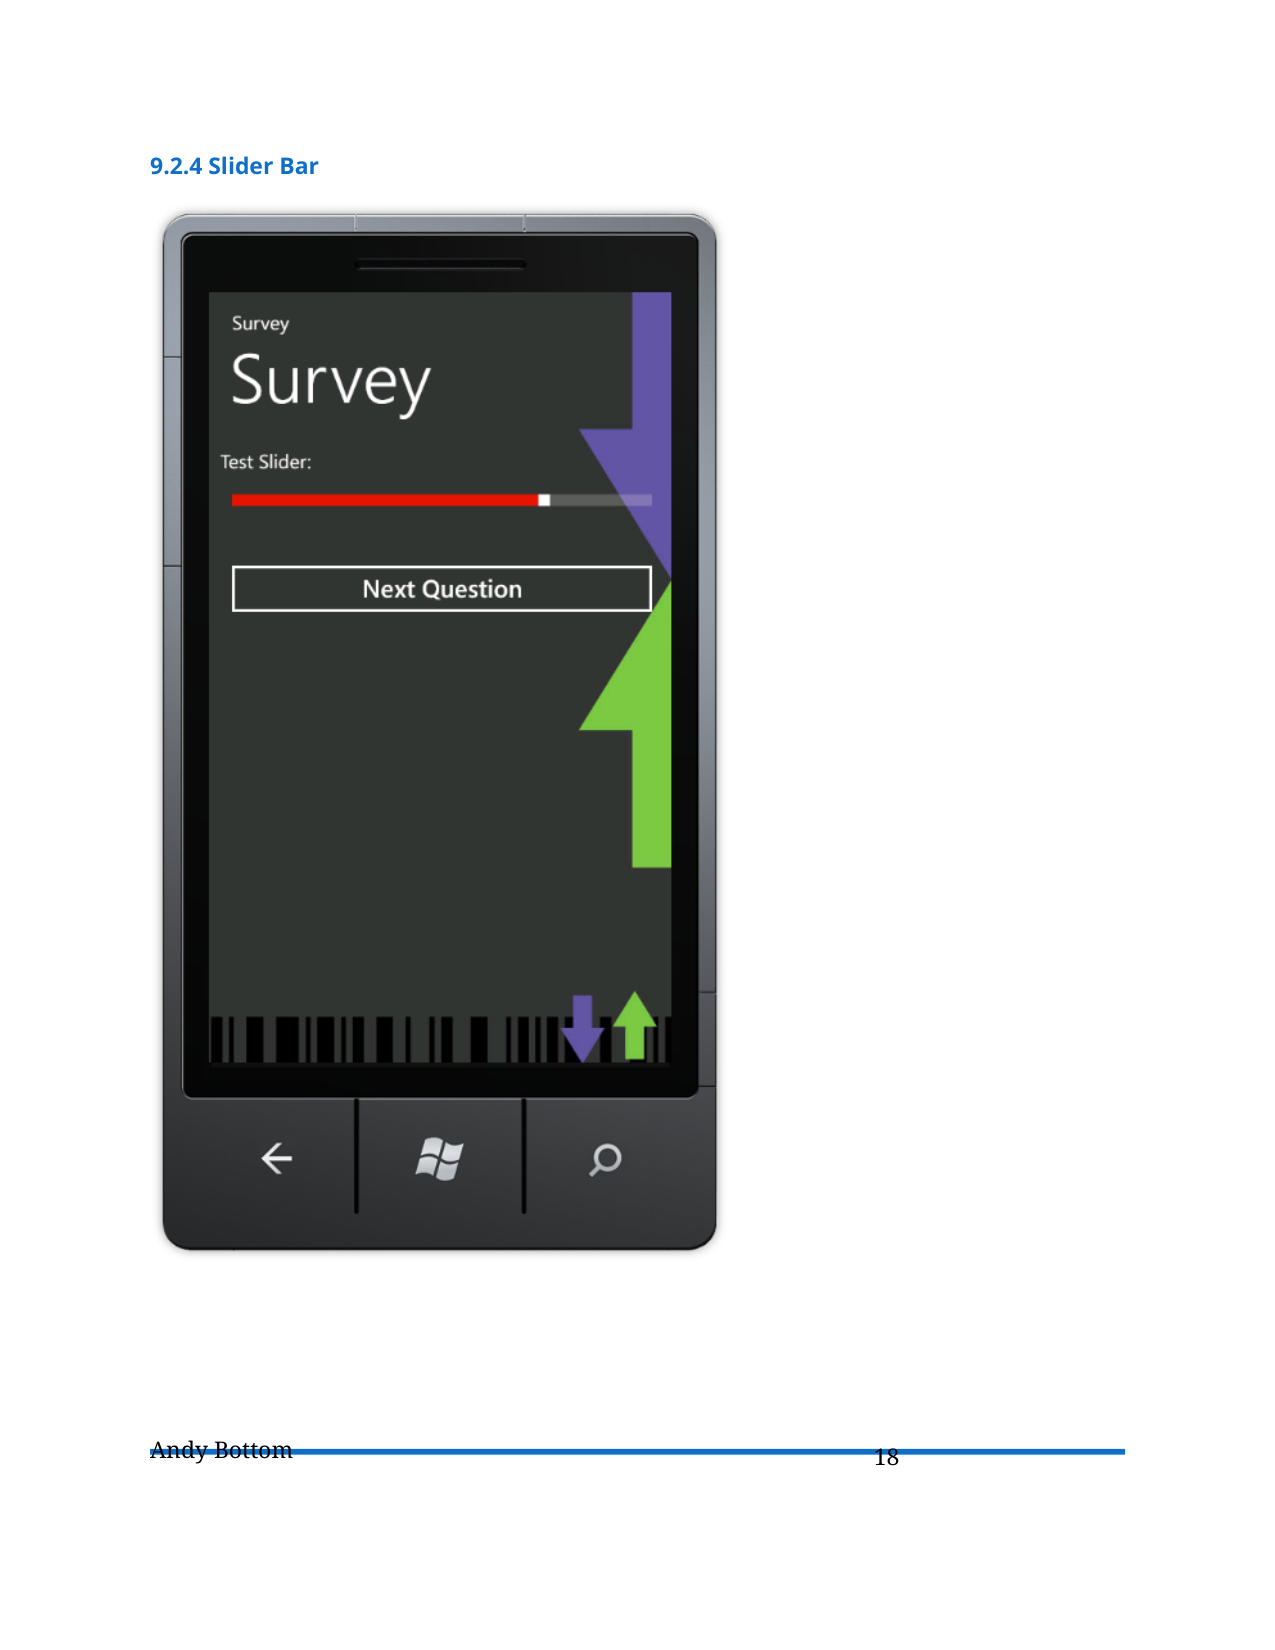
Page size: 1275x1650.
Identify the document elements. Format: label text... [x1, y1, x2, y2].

subtitle 9.2.4 Slider Bar [150, 150, 1125, 181]
picture [150, 196, 737, 1263]
